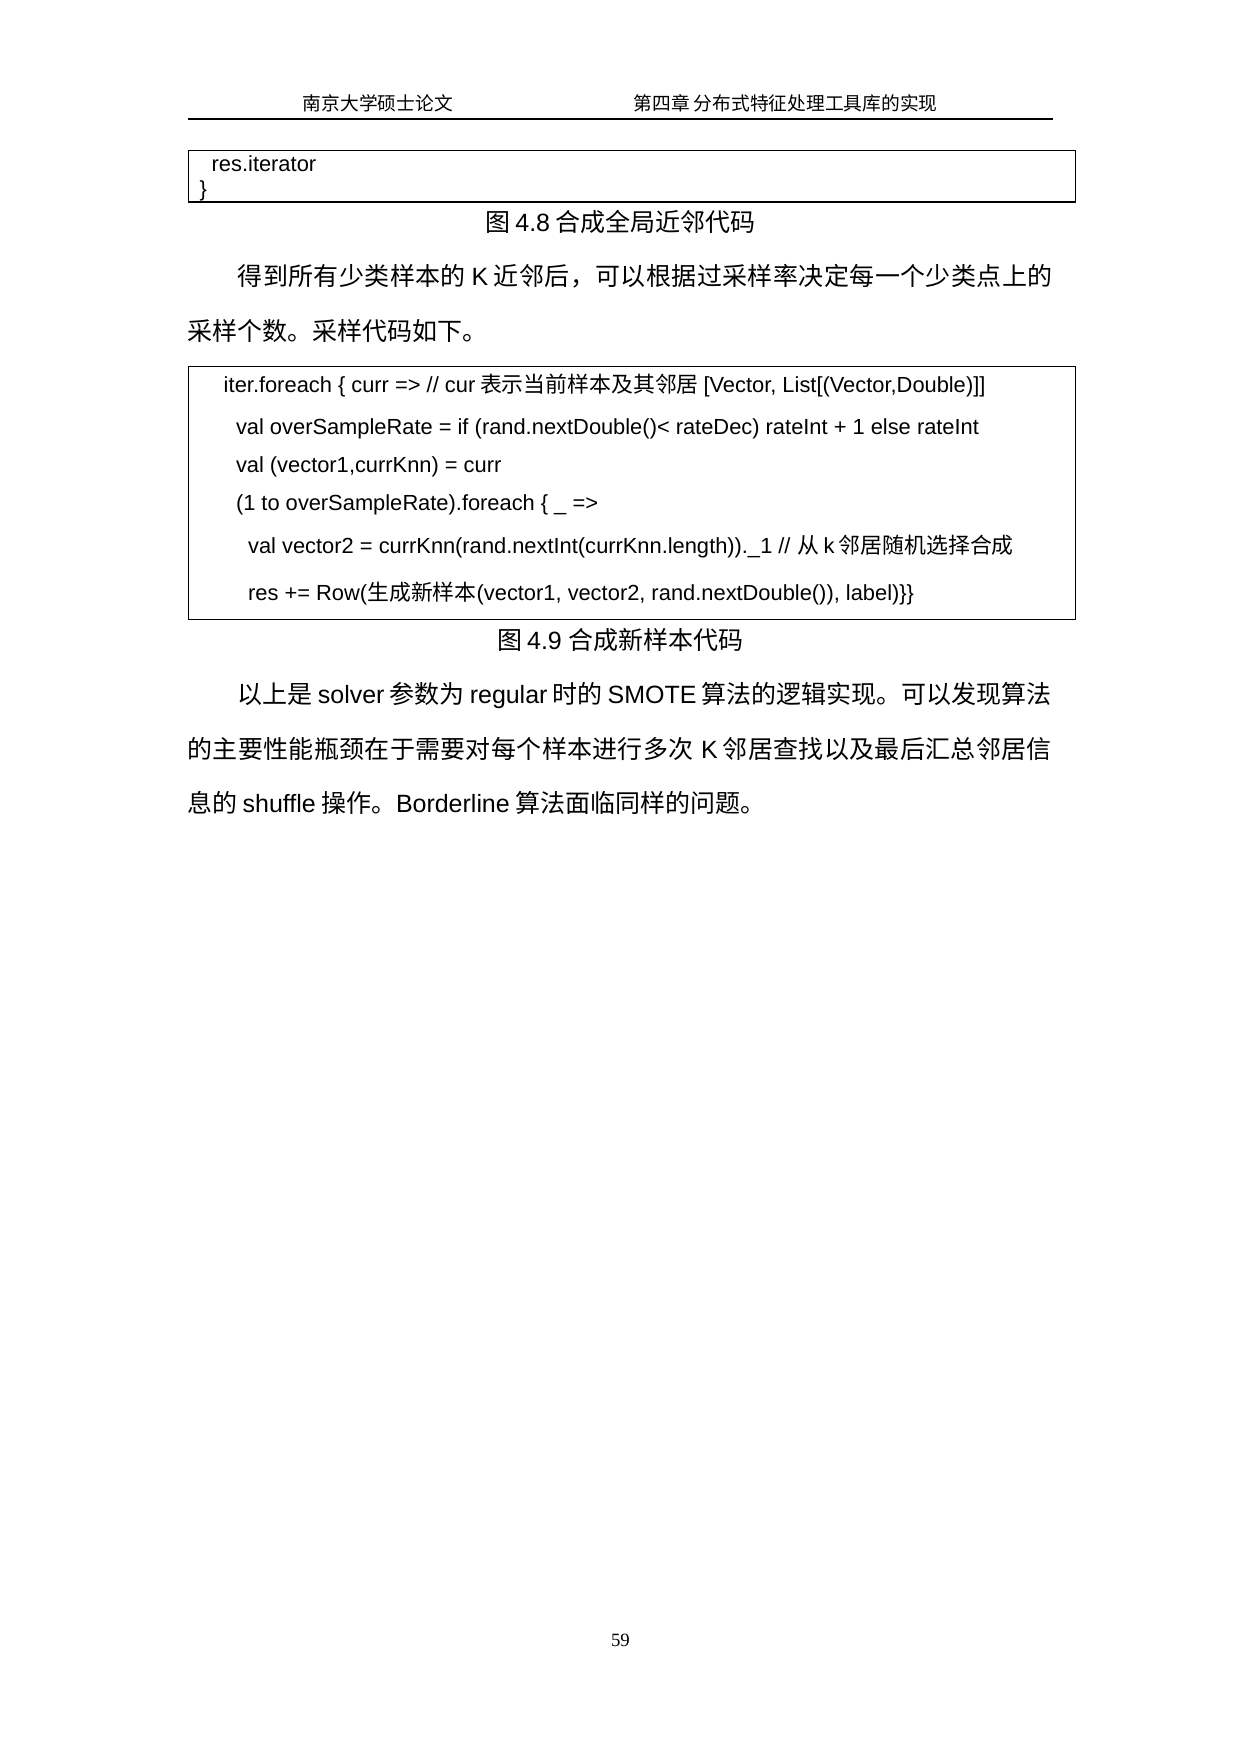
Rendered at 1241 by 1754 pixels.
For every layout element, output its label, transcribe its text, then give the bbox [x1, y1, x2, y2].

text 图4.8合成全局近邻代码 [187, 202, 1053, 239]
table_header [189, 151, 1075, 201]
table_header iter.foreach { curr => // cur表示当前样本及其邻居 [Vector, List[(Vector,Double)]] val overSampleRate = if (rand.nextDouble()< rateDec) rateInt + 1 else rateInt val (vector1,currKnn) = curr (1 to overSampleRate).foreach { _ => val vector2 = currKnn(rand.nextInt(currKnn.length))._1 // 从k邻居随机选择合成 res += Row(生成新样本(vector1, vector2, rand.nextDouble()), label)}} [189, 367, 1075, 619]
text 得到所有少类样本的K近邻后，可以根据过采样率决定每一个少类点上的采样个数。采样代码如下。 [187, 257, 1053, 347]
text 图4.9 合成新样本代码 [187, 620, 1053, 657]
text 以上是solver参数为regular时的SMOTE算法的逻辑实现。可以发现算法的主要性能瓶颈在于需要对每个样本进行多次K邻居查找以及最后汇总邻居信息的shuffle操作。Borderline算法面临同样的问题。 [187, 675, 1053, 820]
